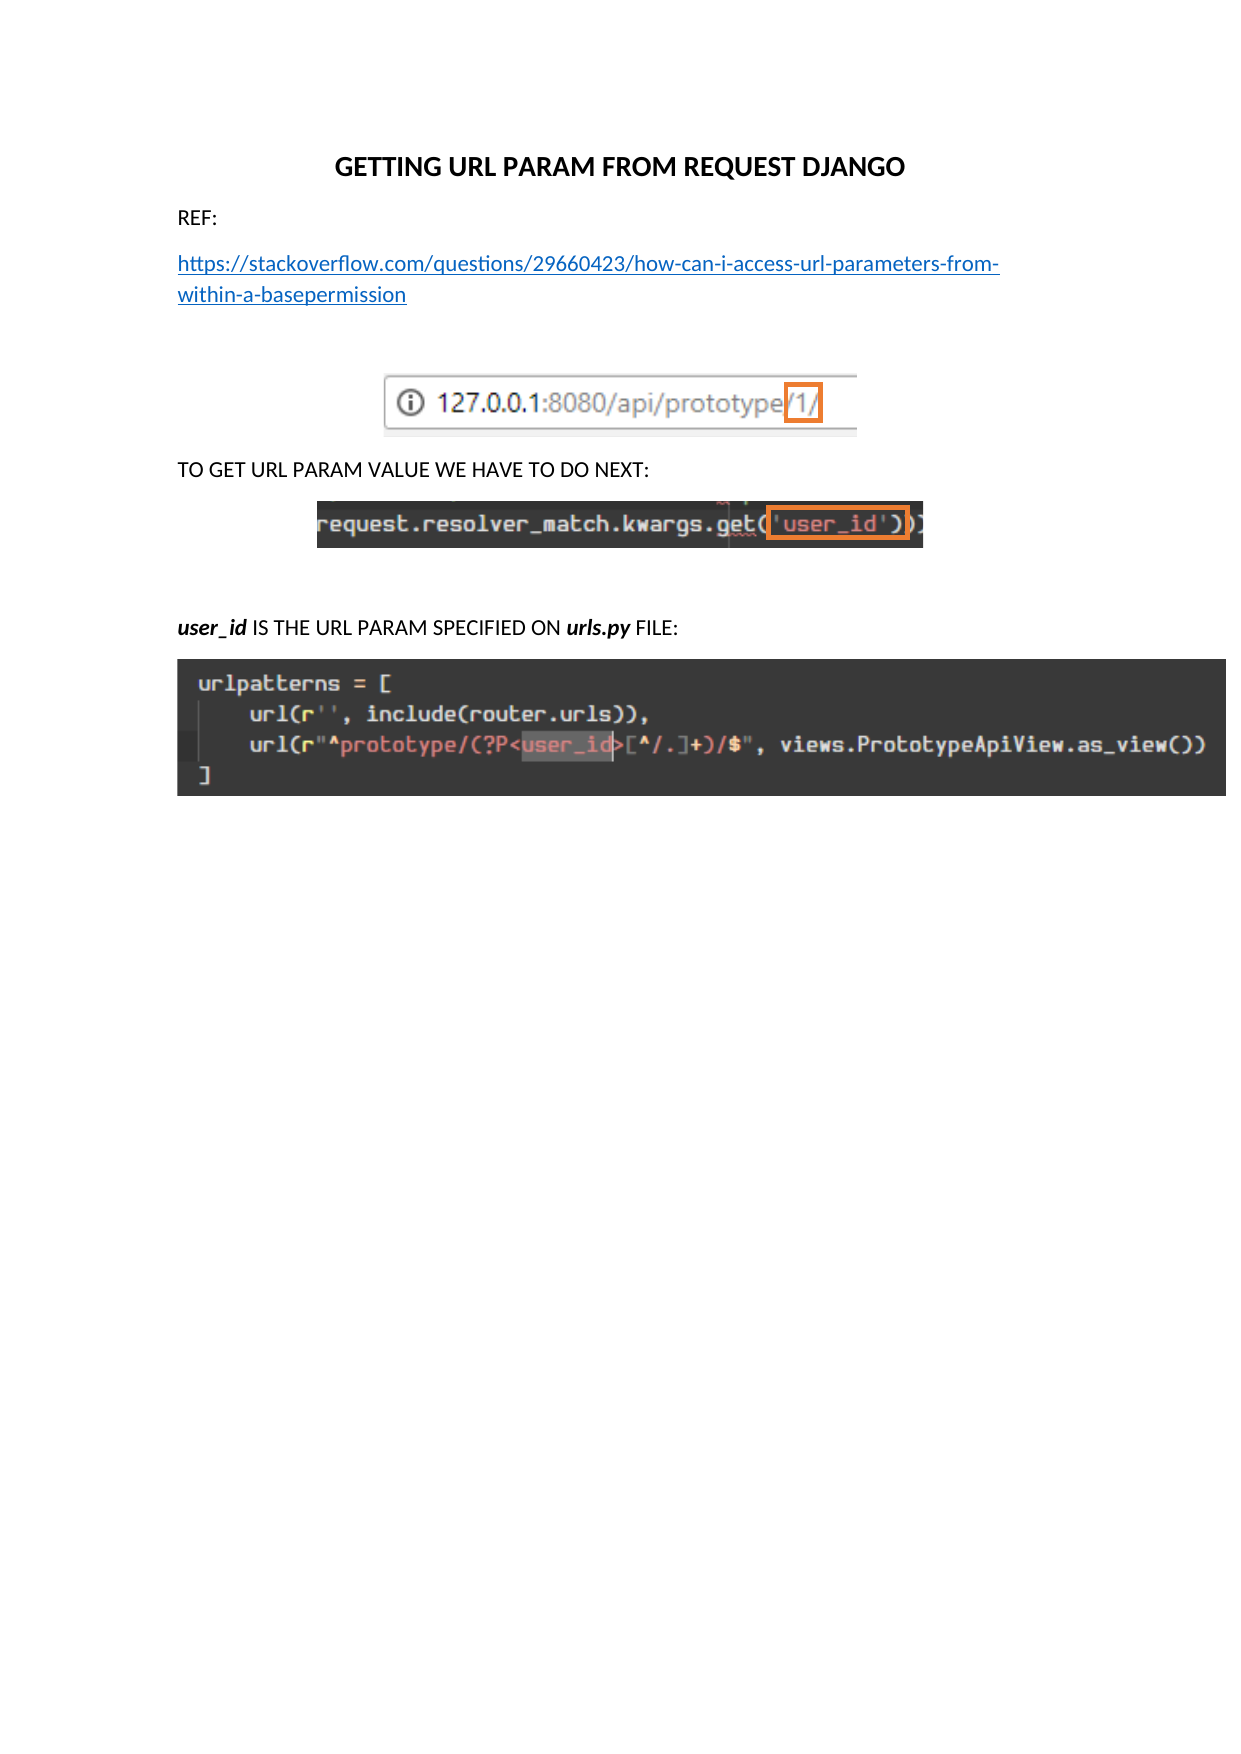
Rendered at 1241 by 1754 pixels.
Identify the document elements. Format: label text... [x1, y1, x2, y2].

text user_id IS THE URL PARAM SPECIFIED ON urls.py FILE: [177, 613, 1063, 641]
text GETTING URL PARAM FROM REQUEST DJANGO [177, 148, 1063, 183]
text TO GET URL PARAM VALUE WE HAVE TO DO NEXT: [177, 455, 1063, 483]
picture [177, 659, 1226, 796]
picture [383, 373, 857, 437]
picture [317, 501, 924, 548]
text REF: [177, 203, 1063, 231]
text https://stackoverflow.com/questions/29660423/how-can-i-access-url-parameters-from-within-a-basepermission [177, 249, 1063, 308]
